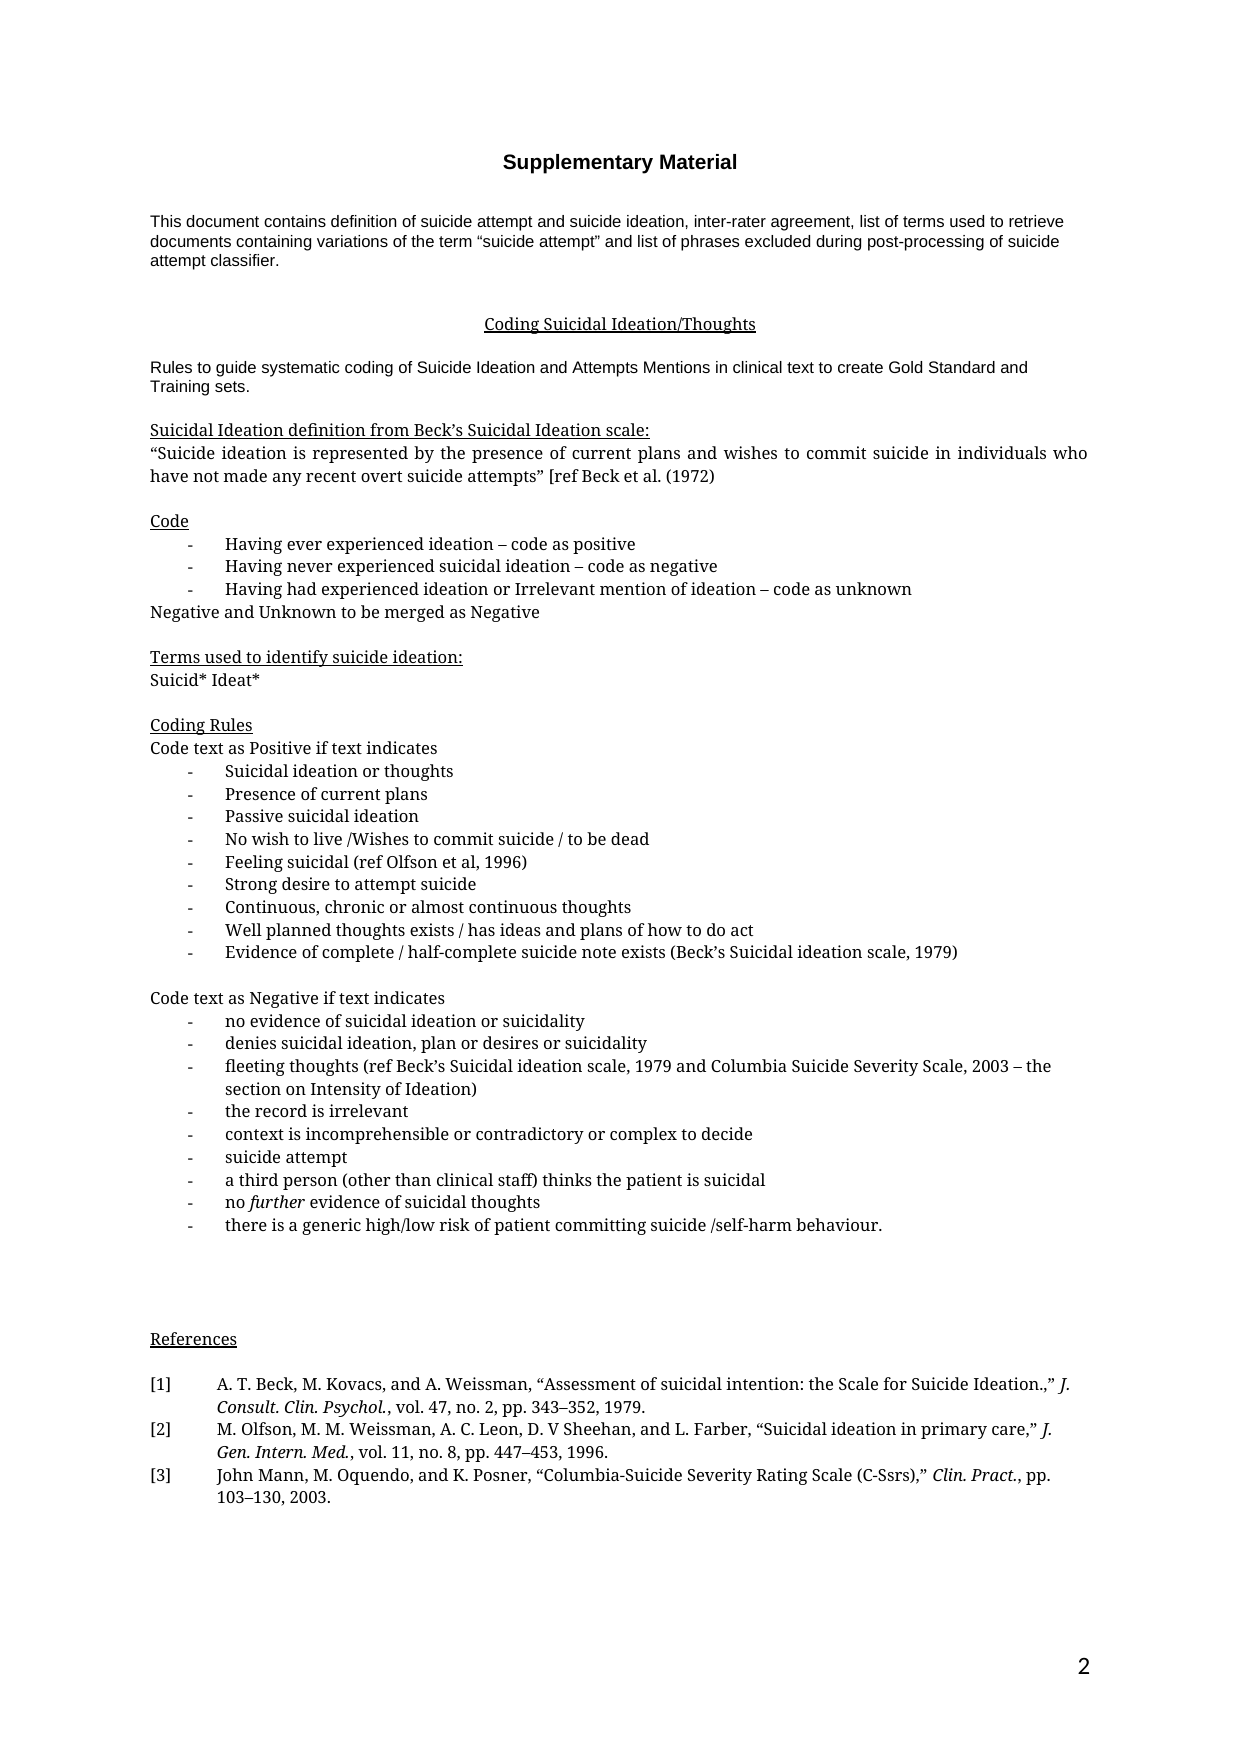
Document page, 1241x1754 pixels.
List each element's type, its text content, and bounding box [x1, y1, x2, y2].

list Having never experienced suicidal ideation – code as negative [187, 555, 1090, 578]
text Code [150, 510, 1090, 532]
list Evidence of complete / half-complete suicide note exists (Beck’s Suicidal ideation scale, 1979) [187, 941, 1090, 964]
text Negative and Unknown to be merged as Negative [150, 601, 1090, 623]
text “Suicide ideation is represented by the presence of current plans and wishes to commit suicide in individuals who have not made any recent overt suicide attempts” [ref Beck et al. (1972) [150, 442, 1090, 487]
text Suicid* Ideat* [150, 669, 1090, 691]
text Coding Suicidal Ideation/Thoughts [150, 312, 1090, 335]
list a third person (other than clinical staff) thinks the patient is suicidal [187, 1168, 1090, 1191]
list Presence of current plans [187, 782, 1090, 805]
list Suicidal ideation or thoughts [187, 759, 1090, 782]
list no further evidence of suicidal thoughts [187, 1191, 1090, 1214]
list fleeting thoughts (ref Beck’s Suicidal ideation scale, 1979 and Columbia Suicide Severity Scale, 2003 – the section on Intensity of Ideation) [187, 1055, 1090, 1100]
list there is a generic high/low risk of patient committing suicide /self-harm behaviour. [187, 1214, 1090, 1236]
list No wish to live /Wishes to commit suicide / to be dead [187, 828, 1090, 850]
text Coding Rules [150, 714, 1090, 737]
list suicide attempt [187, 1146, 1090, 1168]
text Suicidal Ideation definition from Beck’s Suicidal Ideation scale: [150, 419, 1090, 442]
text [1] A. T. Beck, M. Kovacs, and A. Weissman, “Assessment of suicidal intention: the Scale for Suicide Ideation.,” J. Consult. Clin. Psychol., vol. 47, no. 2, pp. 343–352, 1979. [150, 1373, 1090, 1418]
list no evidence of suicidal ideation or suicidality [187, 1009, 1090, 1032]
list Having had experienced ideation or Irrelevant mention of ideation – code as unknown [187, 578, 1090, 601]
text [2] M. Olfson, M. M. Weissman, A. C. Leon, D. V Sheehan, and L. Farber, “Suicidal ideation in primary care,” J. Gen. Intern. Med., vol. 11, no. 8, pp. 447–453, 1996. [150, 1418, 1090, 1463]
list the record is irrelevant [187, 1100, 1090, 1123]
text Terms used to identify suicide ideation: [150, 646, 1090, 669]
text References [150, 1327, 1090, 1350]
text Code text as Negative if text indicates [150, 987, 1090, 1009]
list Passive suicidal ideation [187, 805, 1090, 828]
text Code text as Positive if text indicates [150, 737, 1090, 759]
list Feeling suicidal (ref Olfson et al, 1996) [187, 850, 1090, 873]
list context is incomprehensible or contradictory or complex to decide [187, 1123, 1090, 1146]
text [3] John Mann, M. Oquendo, and K. Posner, “Columbia-Suicide Severity Rating Scale (C-Ssrs),” Clin. Pract., pp. 103–130, 2003. [150, 1463, 1090, 1509]
text Supplementary Material [150, 150, 1090, 174]
list denies suicidal ideation, plan or desires or suicidality [187, 1032, 1090, 1055]
list Continuous, chronic or almost continuous thoughts [187, 896, 1090, 918]
list Having ever experienced ideation – code as positive [187, 532, 1090, 555]
list Strong desire to attempt suicide [187, 873, 1090, 896]
text This document contains definition of suicide attempt and suicide ideation, inter-rater agreement, list of terms used to retrieve documents containing variations of the term “suicide attempt” and list of phrases excluded during post-processing of suicide attempt classifier. [150, 212, 1090, 270]
text Rules to guide systematic coding of Suicide Ideation and Attempts Mentions in clinical text to create Gold Standard and Training sets. [150, 358, 1090, 396]
list Well planned thoughts exists / has ideas and plans of how to do act [187, 918, 1090, 941]
